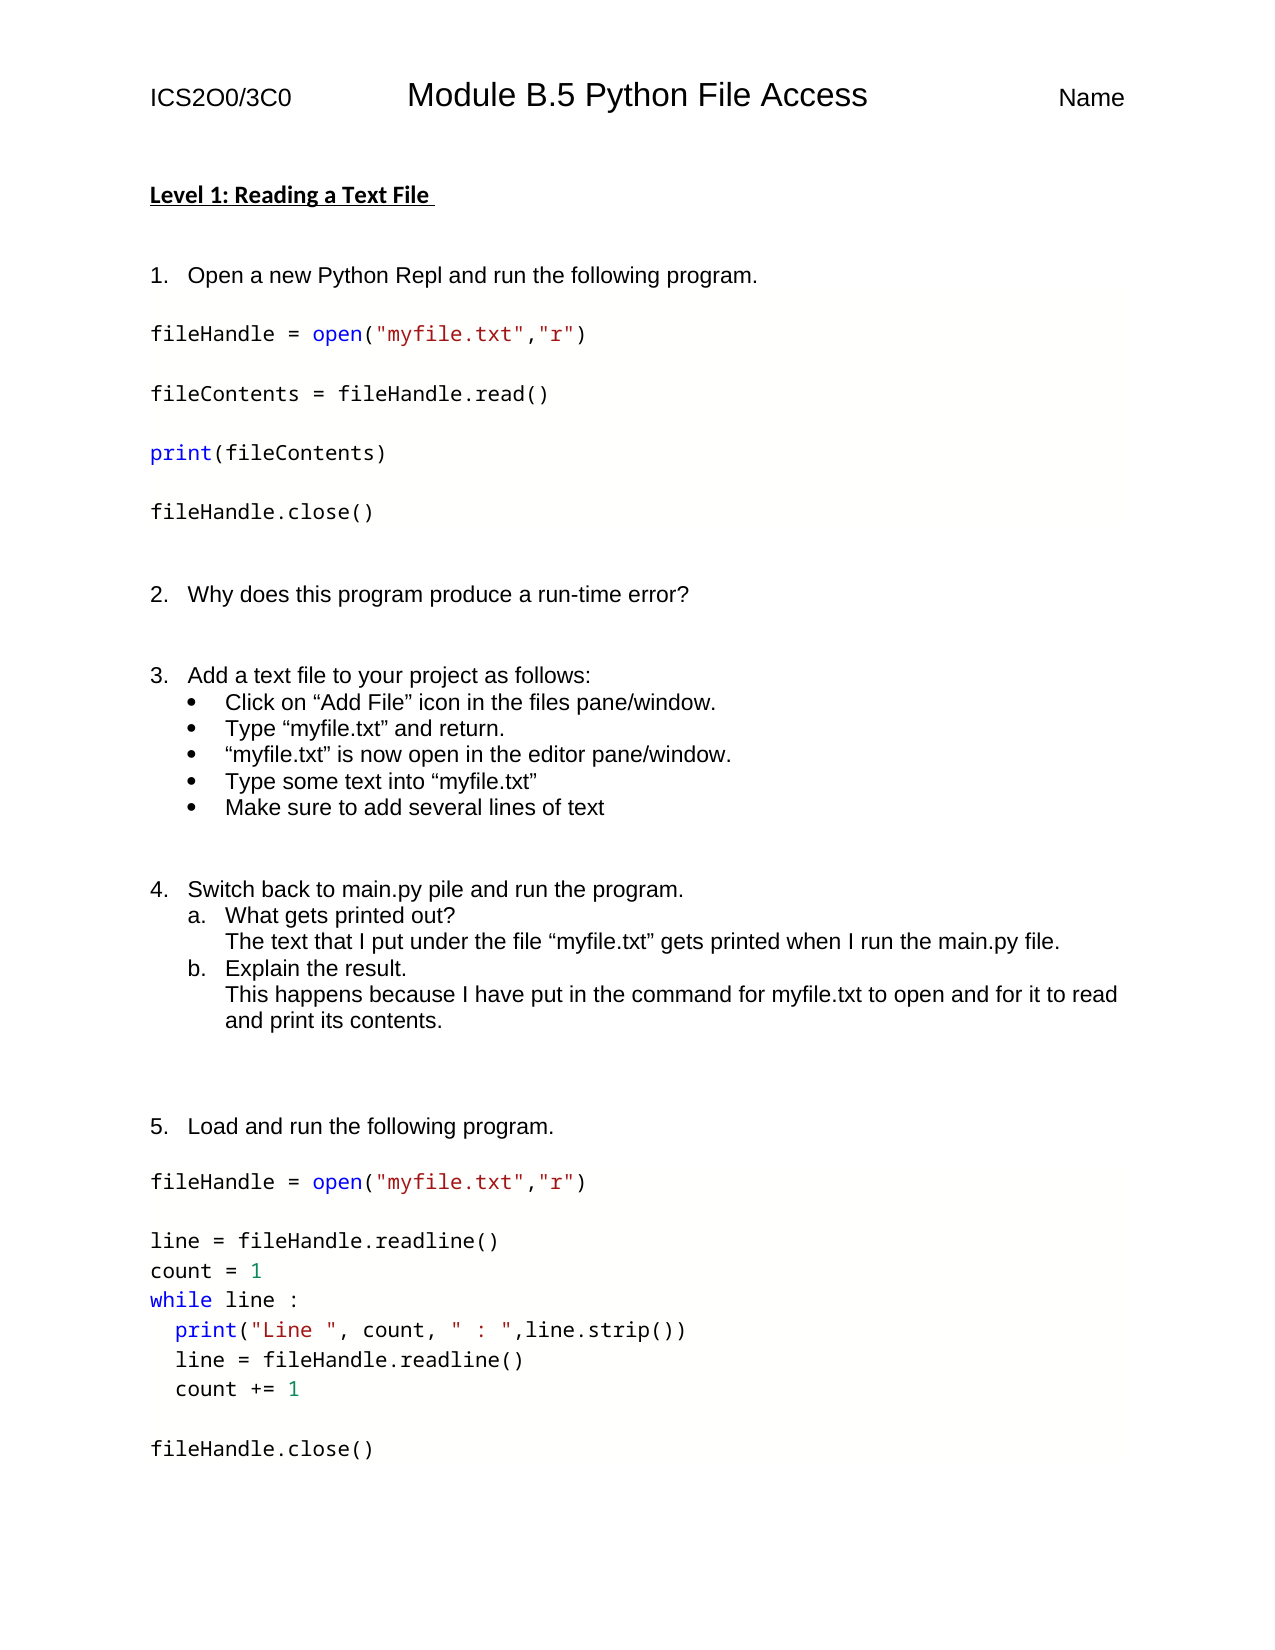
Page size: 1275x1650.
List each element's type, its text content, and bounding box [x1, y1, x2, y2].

list Why does this program produce a run-time error? [150, 581, 1125, 607]
text print("Line ", count, " : ",line.strip()) [150, 1314, 1125, 1344]
text fileHandle = open("myfile.txt","r") [150, 1166, 1125, 1195]
text line = fileHandle.readline() [150, 1344, 1125, 1373]
text print(fileContents) [150, 437, 1125, 466]
list “myfile.txt” is now open in the editor pane/window. [187, 741, 1125, 768]
text count = 1 [150, 1254, 1125, 1284]
text Level 1: Reading a Text File [150, 179, 1125, 209]
list Make sure to add several lines of text [187, 794, 1125, 821]
list Load and run the following program. [150, 1113, 1125, 1139]
list This happens because I have put in the command for myfile.txt to open and for it to read and print its contents. [225, 981, 1125, 1034]
list Click on “Add File” icon in the files pane/window. [187, 689, 1125, 715]
text count += 1 [150, 1373, 1125, 1403]
list Open a new Python Repl and run the following program. [150, 262, 1125, 288]
text fileContents = fileHandle.read() [150, 377, 1125, 407]
list Explain the result. [187, 955, 1125, 981]
text fileHandle = open("myfile.txt","r") [150, 318, 1125, 348]
list Type some text into “myfile.txt” [187, 768, 1125, 794]
text fileHandle.close() [150, 496, 1125, 526]
list The text that I put under the file “myfile.txt” gets printed when I run the main.py file. [225, 928, 1125, 955]
list Type “myfile.txt” and return. [187, 715, 1125, 741]
list What gets printed out? [187, 902, 1125, 928]
text while line : [150, 1284, 1125, 1314]
text line = fileHandle.readline() [150, 1225, 1125, 1254]
list Add a text file to your project as follows: [150, 662, 1125, 689]
list Switch back to main.py pile and run the program. [150, 876, 1125, 902]
text fileHandle.close() [150, 1433, 1125, 1462]
